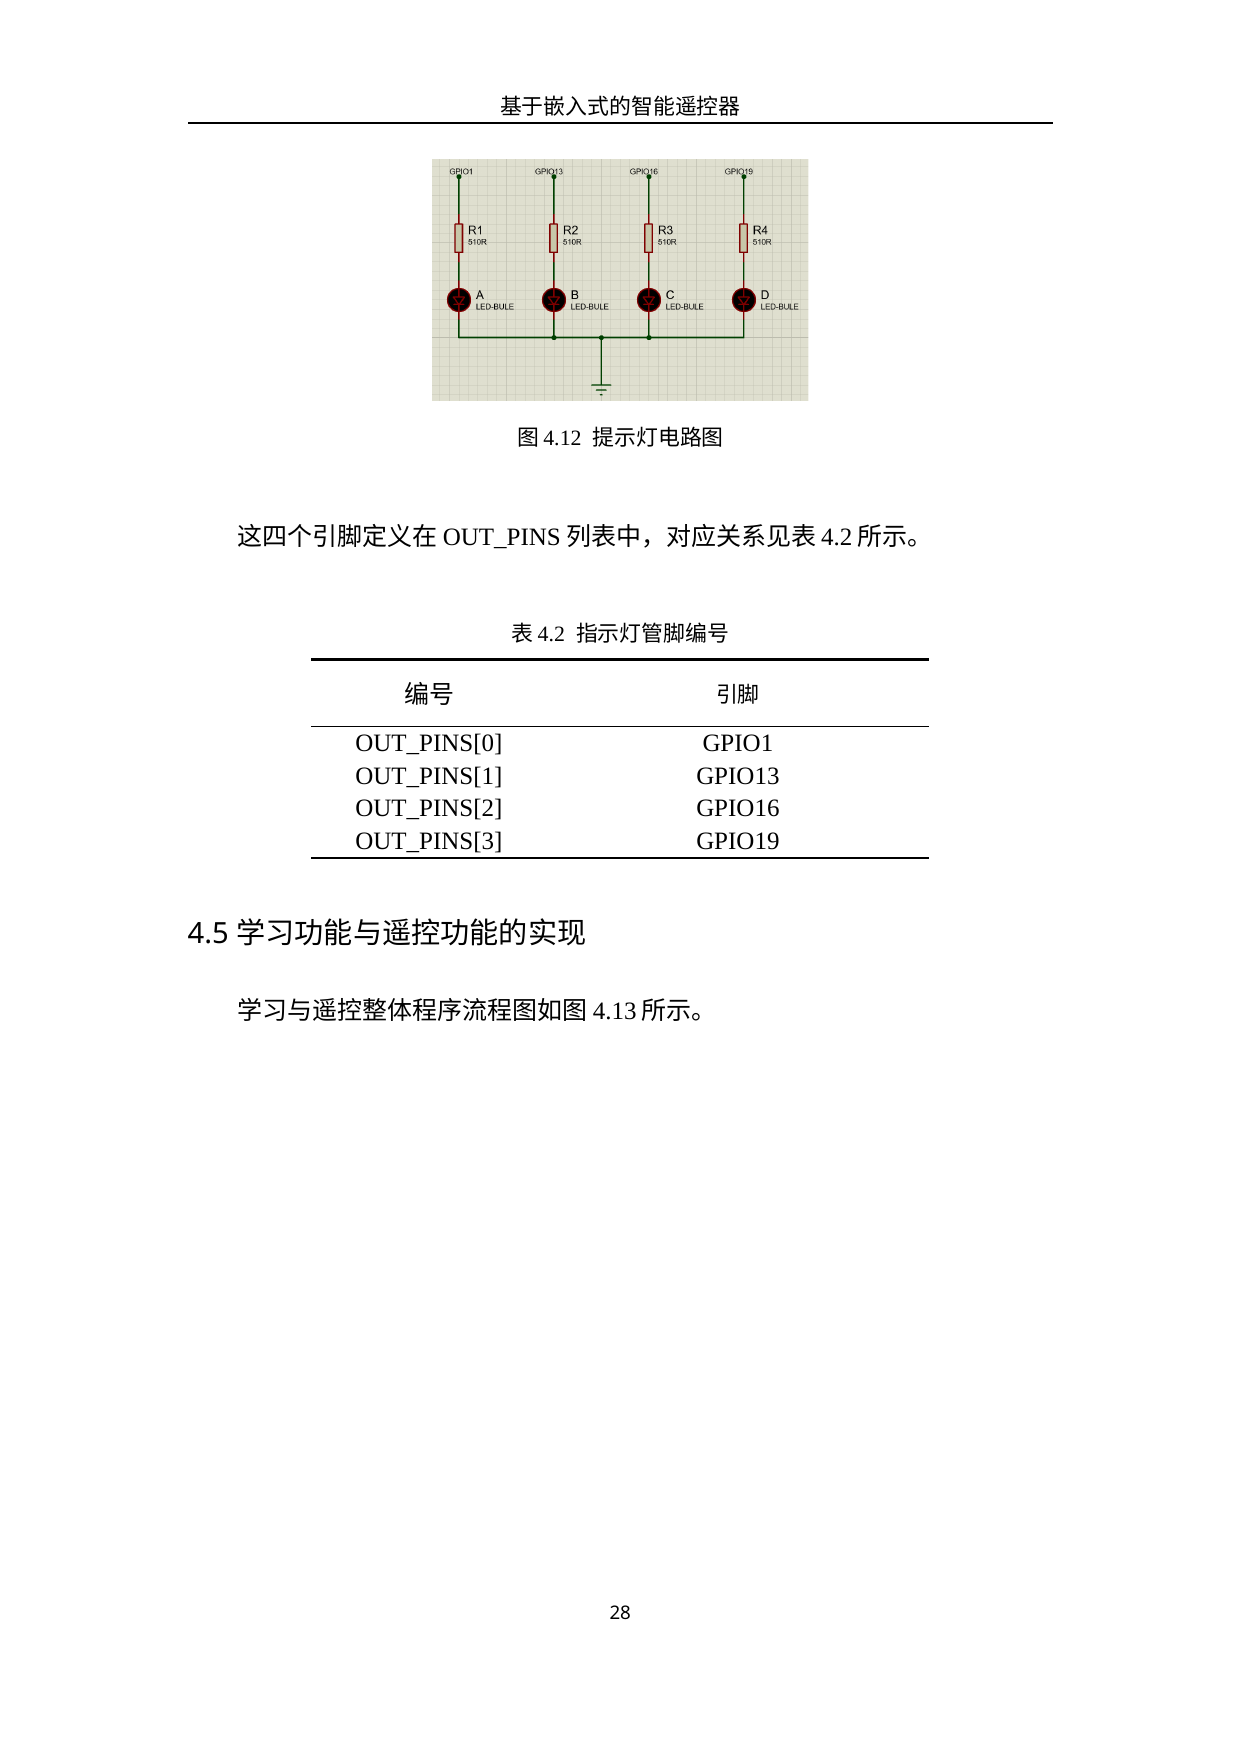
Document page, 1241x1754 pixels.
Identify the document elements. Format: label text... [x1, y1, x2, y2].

table_cell OUT_PINS[0] [311, 727, 546, 759]
table_header 引脚 [546, 661, 929, 726]
table_cell OUT_PINS[3] [311, 824, 546, 857]
text 4.5 学习功能与遥控功能的实现 [187, 898, 1053, 963]
table_cell OUT_PINS[2] [311, 792, 546, 824]
table_cell GPIO13 [546, 759, 929, 792]
table_cell OUT_PINS[1] [311, 759, 546, 792]
text 学习与遥控整体程序流程图如图4.13所示。 [187, 976, 1053, 1041]
text 图4.12 提示灯电路图 [187, 420, 1053, 452]
text 这四个引脚定义在OUT_PINS列表中，对应关系见表4.2所示。 [187, 502, 1053, 567]
table_cell GPIO19 [546, 824, 929, 857]
table_cell GPIO1 [546, 727, 929, 759]
text 表4.2 指示灯管脚编号 [187, 616, 1053, 648]
table_header 编号 [311, 661, 546, 726]
picture [432, 159, 809, 401]
table_cell GPIO16 [546, 792, 929, 824]
